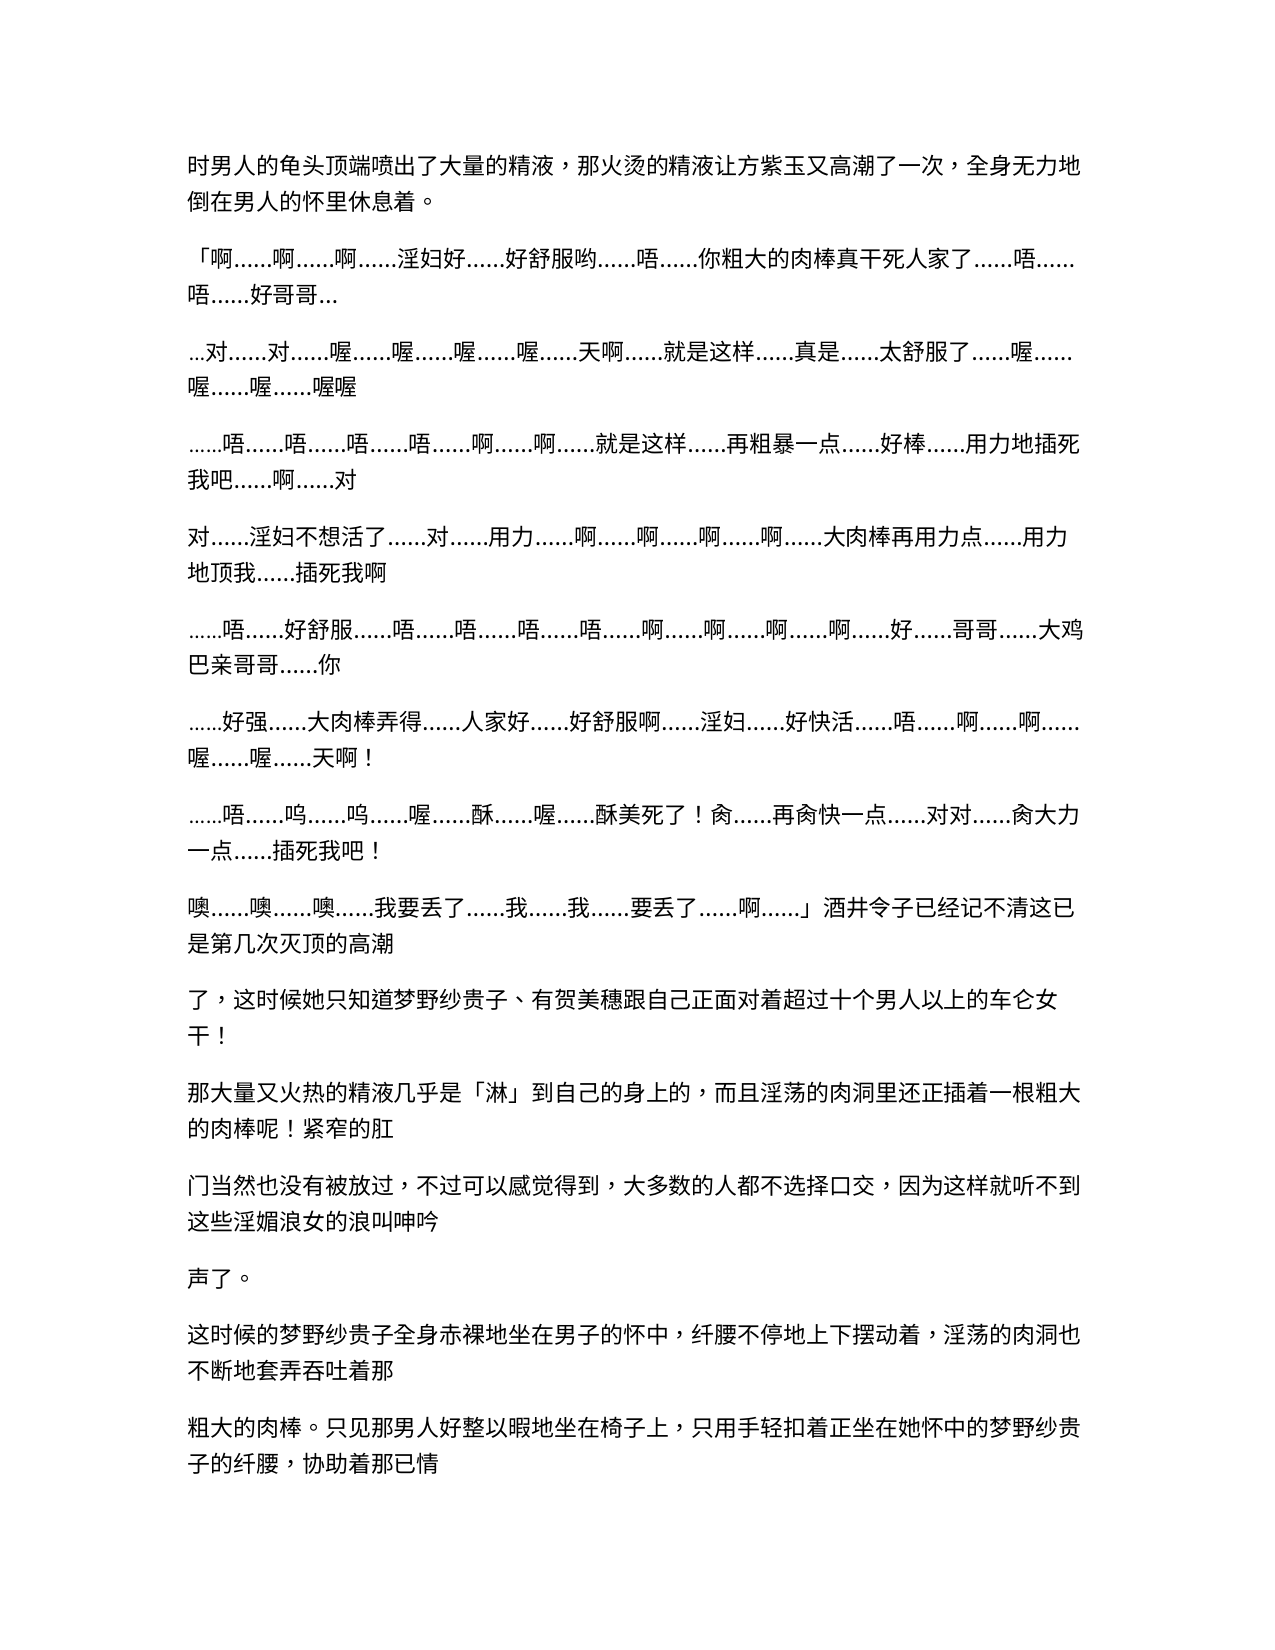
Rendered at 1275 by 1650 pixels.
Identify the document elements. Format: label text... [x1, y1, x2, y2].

text 声了。 [187, 1262, 1087, 1294]
text ……好强……大肉棒弄得……人家好……好舒服啊……淫妇……好快活……唔……啊……啊……喔……喔……天啊！ [187, 706, 1087, 773]
text 对……淫妇不想活了……对……用力……啊……啊……啊……啊……大肉棒再用力点……用力地顶我……插死我啊 [187, 521, 1087, 588]
text 那大量又火热的精液几乎是「淋」到自己的身上的，而且淫荡的肉洞里还正插着一根粗大的肉棒呢！紧窄的肛 [187, 1077, 1087, 1144]
text …对……对……喔……喔……喔……喔……天啊……就是这样……真是……太舒服了……喔……喔……喔……喔喔 [187, 335, 1087, 403]
text 了，这时候她只知道梦野纱贵子、有贺美穗跟自己正面对着超过十个男人以上的车仑女干！ [187, 984, 1087, 1052]
text 粗大的肉棒。只见那男人好整以暇地坐在椅子上，只用手轻扣着正坐在她怀中的梦野纱贵子的纤腰，协助着那已情 [187, 1412, 1087, 1479]
text 噢……噢……噢……我要丢了……我……我……要丢了……啊……」酒井令子已经记不清这已是第几次灭顶的高潮 [187, 892, 1087, 959]
text ……唔……好舒服……唔……唔……唔……唔……啊……啊……啊……啊……好……哥哥……大鸡巴亲哥哥……你 [187, 613, 1087, 681]
text 这时候的梦野纱贵子全身赤裸地坐在男子的怀中，纤腰不停地上下摆动着，淫荡的肉洞也不断地套弄吞吐着那 [187, 1319, 1087, 1386]
text 「啊……啊……啊……淫妇好……好舒服哟……唔……你粗大的肉棒真干死人家了……唔……唔……好哥哥… [187, 243, 1087, 310]
text ……唔……唔……唔……唔……啊……啊……就是这样……再粗暴一点……好棒……用力地插死我吧……啊……对 [187, 428, 1087, 495]
text 时男人的龟头顶端喷出了大量的精液，那火烫的精液让方紫玉又高潮了一次，全身无力地倒在男人的怀里休息着。 [187, 150, 1087, 217]
text ……唔……呜……呜……喔……酥……喔……酥美死了！肏……再肏快一点……对对……肏大力一点……插死我吧！ [187, 799, 1087, 866]
text 门当然也没有被放过，不过可以感觉得到，大多数的人都不选择口交，因为这样就听不到这些淫媚浪女的浪叫呻吟 [187, 1170, 1087, 1237]
